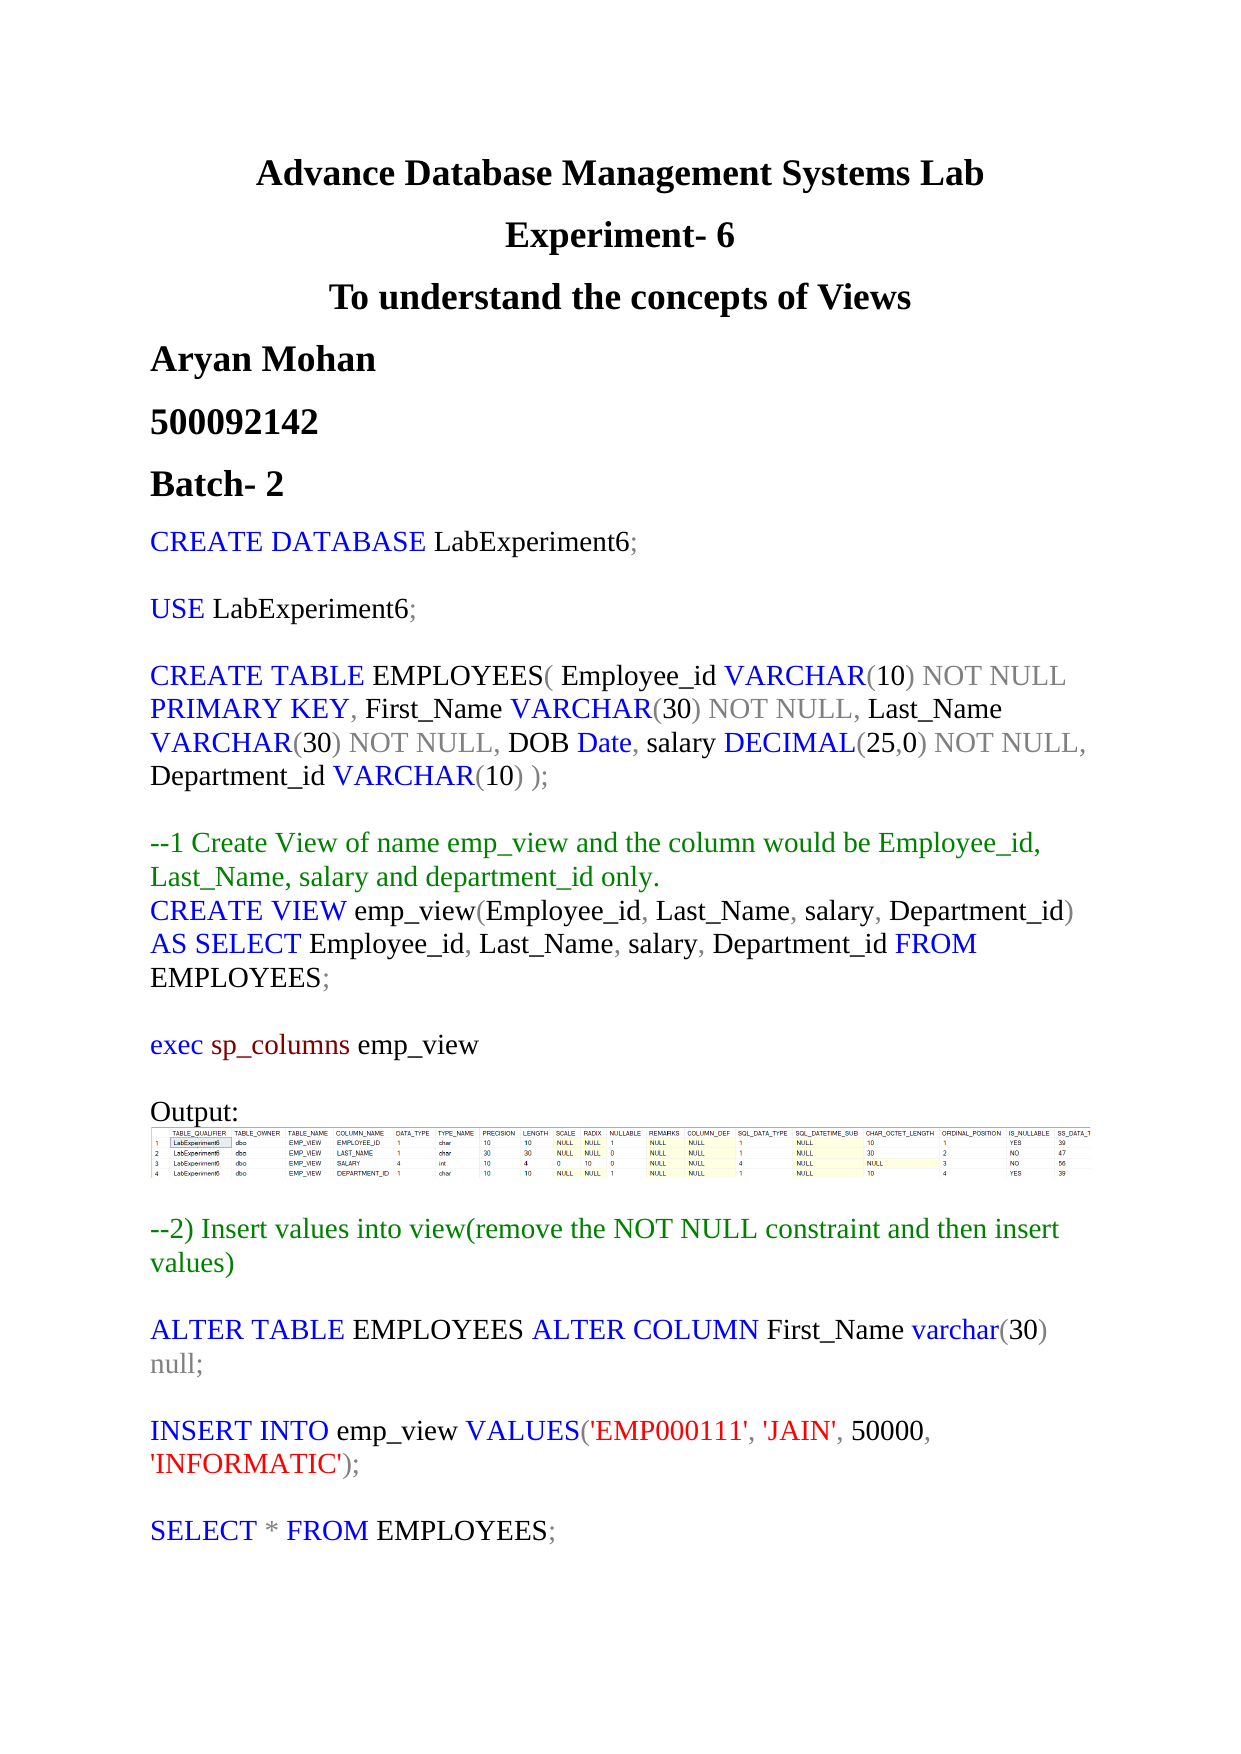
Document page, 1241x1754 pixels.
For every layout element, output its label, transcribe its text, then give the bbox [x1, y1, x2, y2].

text INSERT INTO emp_view VALUES('EMP000111', 'JAIN', 50000, 'INFORMATIC'); [150, 1413, 1090, 1480]
text exec sp_columns emp_view [150, 1027, 1090, 1060]
text To understand the concepts of Views [150, 274, 1090, 318]
text CREATE VIEW emp_view(Employee_id, Last_Name, salary, Department_id) AS SELECT Employee_id, Last_Name, salary, Department_id FROM EMPLOYEES; [150, 893, 1090, 993]
text CREATE TABLE EMPLOYEES( Employee_id VARCHAR(10) NOT NULL PRIMARY KEY, First_Name VARCHAR(30) NOT NULL, Last_Name VARCHAR(30) NOT NULL, DOB Date, salary DECIMAL(25,0) NOT NULL, Department_id VARCHAR(10) ); [150, 658, 1090, 792]
text 500092142 [150, 399, 1090, 442]
text SELECT * FROM EMPLOYEES; [150, 1513, 1090, 1547]
text Output: [150, 1094, 1090, 1127]
text Batch- 2 [150, 461, 1090, 504]
text CREATE DATABASE LabExperiment6; [150, 524, 1090, 557]
text Experiment- 6 [150, 212, 1090, 255]
text Advance Database Management Systems Lab [150, 150, 1090, 193]
text ALTER TABLE EMPLOYEES ALTER COLUMN First_Name varchar(30) null; [150, 1312, 1090, 1379]
text --1 Create View of name emp_view and the column would be Employee_id, Last_Name, salary and department_id only. [150, 826, 1090, 893]
text Aryan Mohan [150, 337, 1090, 380]
text --2) Insert values into view(remove the NOT NULL constraint and then insert values) [150, 1212, 1090, 1279]
text USE LabExperiment6; [150, 591, 1090, 624]
picture [150, 1127, 1091, 1178]
